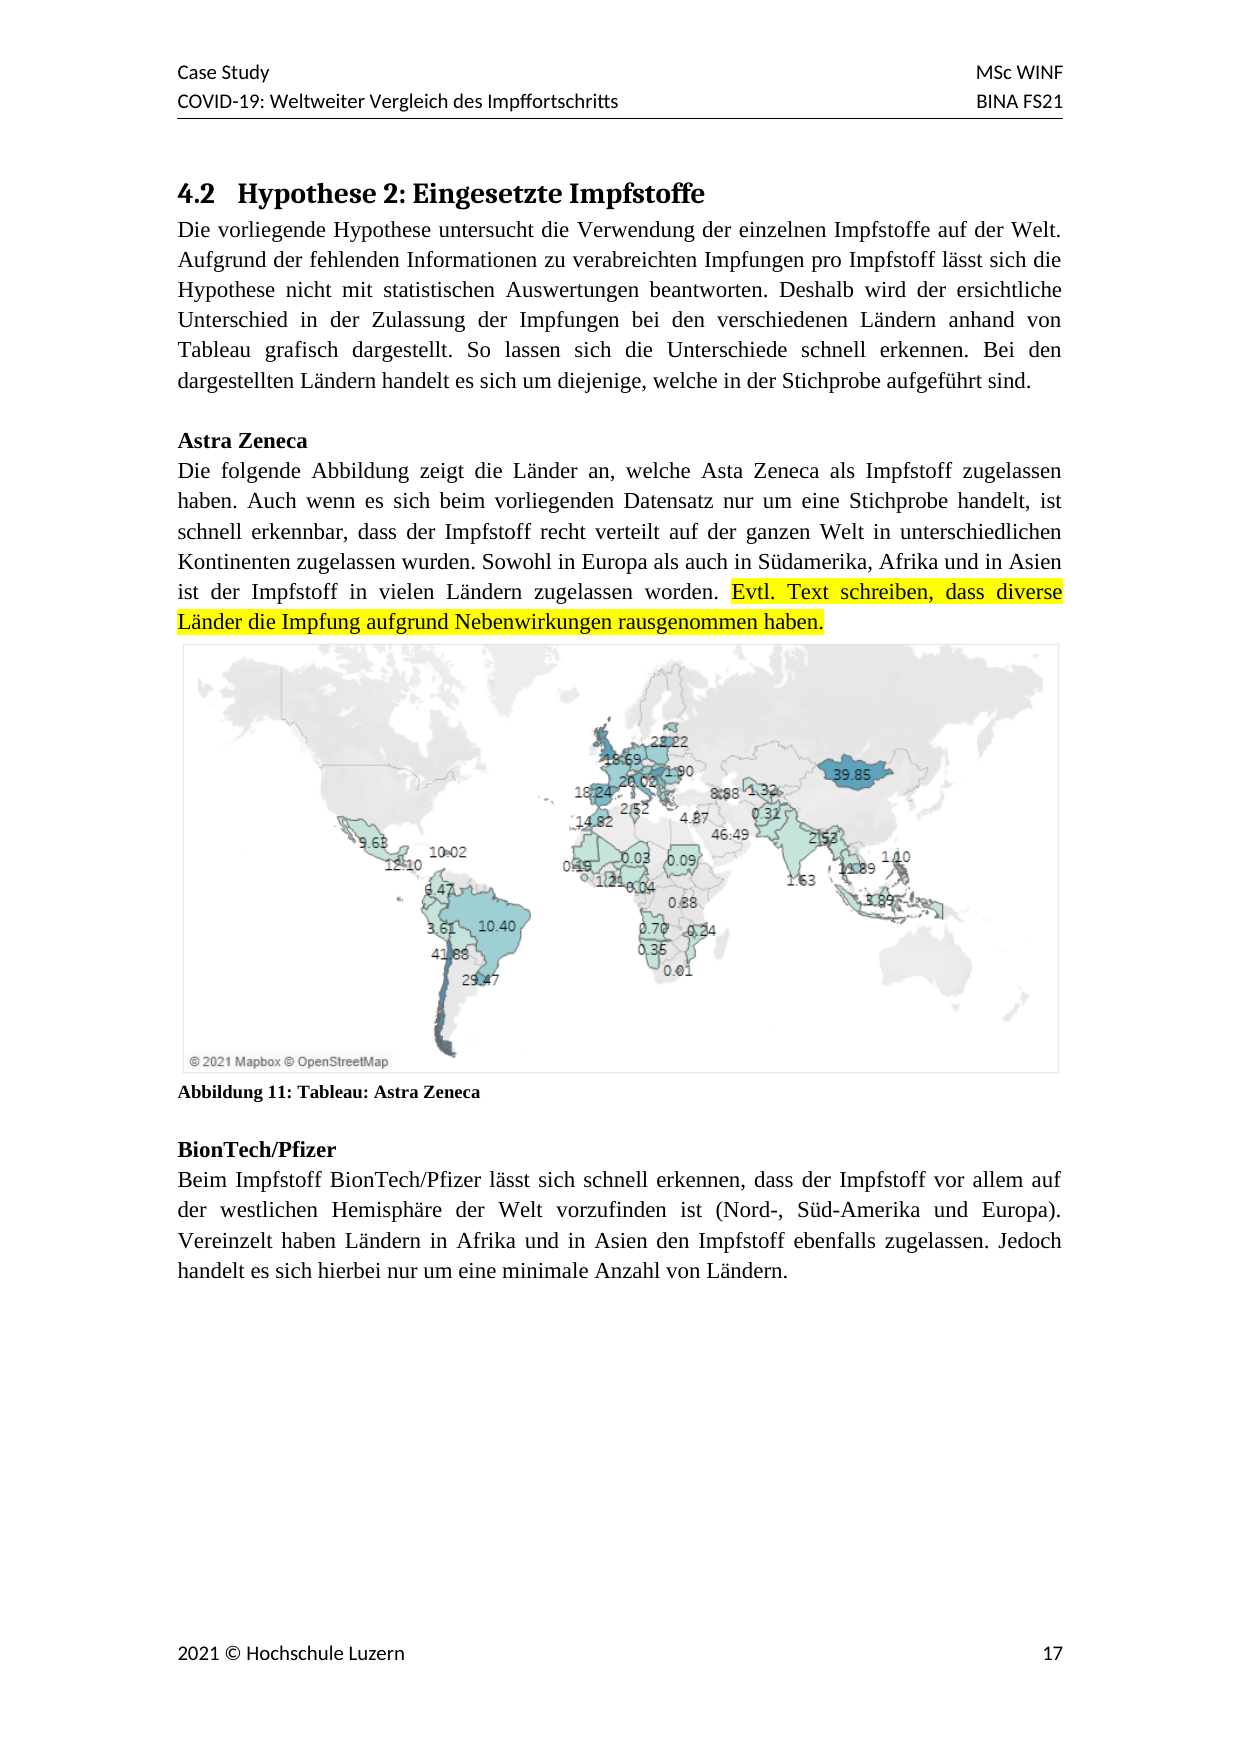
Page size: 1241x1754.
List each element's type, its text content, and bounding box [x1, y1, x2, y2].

list Abbildung 11: Tableau: Astra Zeneca [177, 1081, 1063, 1103]
text Die folgende Abbildung zeigt die Länder an, welche Asta Zeneca als Impfstoff zugelassen haben. Auch wenn es sich beim vorliegenden Datensatz nur um eine Stichprobe handelt, ist schnell erkennbar, dass der Impfstoff recht verteilt auf der ganzen Welt in unterschiedlichen Kontinenten zugelassen wurden. Sowohl in Europa als auch in Südamerika, Afrika und in Asien ist der Impfstoff in vielen Ländern zugelassen worden. Evtl. Text schreiben, dass diverse Länder die Impfung aufgrund Nebenwirkungen rausgenommen haben. [177, 457, 1063, 635]
text BionTech/Pfizer [177, 1136, 1063, 1162]
picture [177, 638, 1063, 1078]
subtitle Hypothese 2: Eingesetzte Impfstoffe [177, 177, 1063, 211]
text Astra Zeneca [177, 427, 1063, 453]
text Beim Impfstoff BionTech/Pfizer lässt sich schnell erkennen, dass der Impfstoff vor allem auf der westlichen Hemisphäre der Welt vorzufinden ist (Nord-, Süd-Amerika und Europa). Vereinzelt haben Ländern in Afrika und in Asien den Impfstoff ebenfalls zugelassen. Jedoch handelt es sich hierbei nur um eine minimale Anzahl von Ländern. [177, 1166, 1063, 1283]
text Die vorliegende Hypothese untersucht die Verwendung der einzelnen Impfstoffe auf der Welt. Aufgrund der fehlenden Informationen zu verabreichten Impfungen pro Impfstoff lässt sich die Hypothese nicht mit statistischen Auswertungen beantworten. Deshalb wird der ersichtliche Unterschied in der Zulassung der Impfungen bei den verschiedenen Ländern anhand von Tableau grafisch dargestellt. So lassen sich die Unterschiede schnell erkennen. Bei den dargestellten Ländern handelt es sich um diejenige, welche in der Stichprobe aufgeführt sind. [177, 216, 1063, 393]
